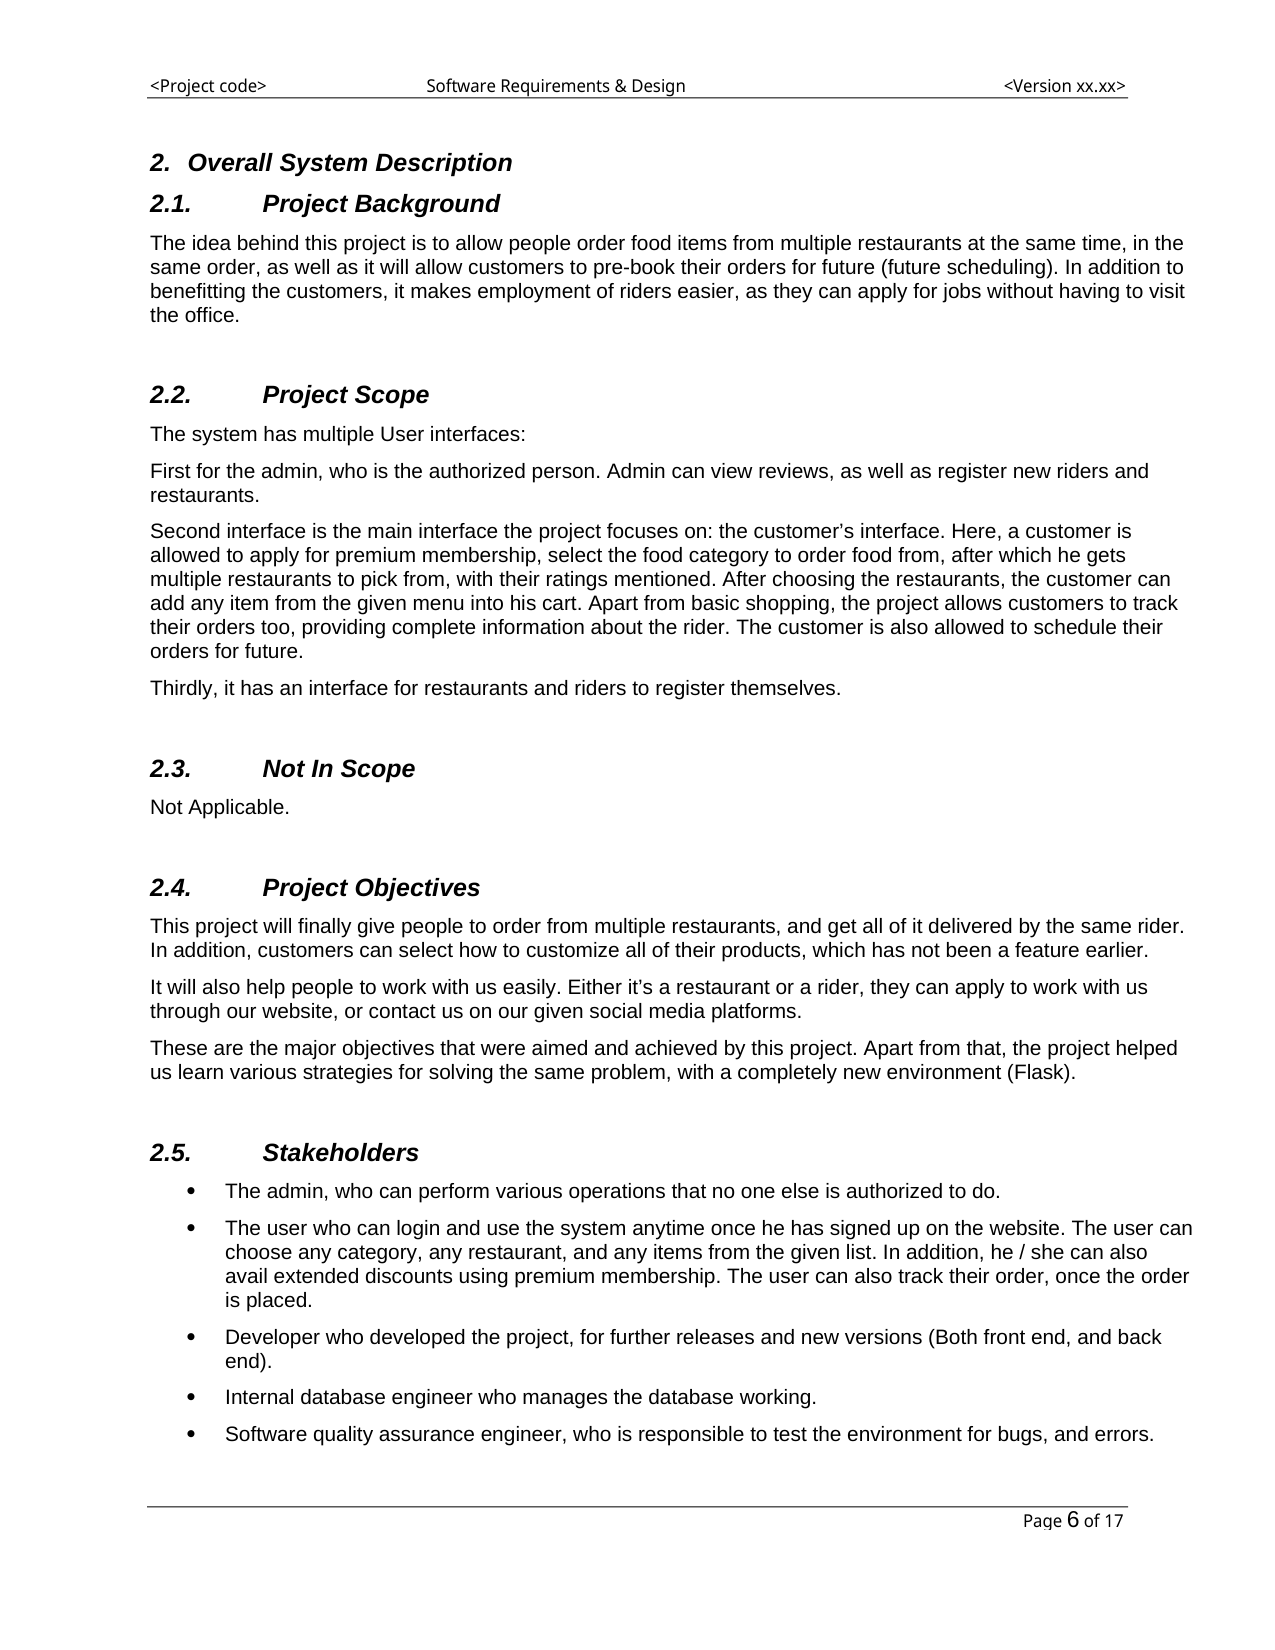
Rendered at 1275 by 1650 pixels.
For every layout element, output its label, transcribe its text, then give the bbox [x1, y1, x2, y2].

subtitle These are the major objectives that were aimed and achieved by this project. Apart from that, the project helped us learn various strategies for solving the same problem, with a completely new environment (Flask). [150, 1036, 1196, 1083]
subtitle Stakeholders [150, 1138, 1196, 1166]
subtitle It will also help people to work with us easily. Either it’s a restaurant or a rider, they can apply to work with us through our website, or contact us on our given social media platforms. [150, 975, 1196, 1023]
subtitle Not Applicable. [150, 795, 1196, 819]
subtitle Project Scope [150, 381, 1196, 409]
subtitle Software quality assurance engineer, who is responsible to test the environment for bugs, and errors. [187, 1422, 1196, 1446]
subtitle This project will finally give people to order from multiple restaurants, and get all of it delivered by the same rider. In addition, customers can select how to customize all of their products, which has not been a feature earlier. [150, 914, 1196, 962]
subtitle Project Objectives [150, 873, 1196, 902]
subtitle The idea behind this project is to allow people order food items from multiple restaurants at the same time, in the same order, as well as it will allow customers to pre-book their orders for future (future scheduling). In addition to benefitting the customers, it makes employment of riders easier, as they can apply for jobs without having to visit the office. [150, 231, 1196, 327]
subtitle First for the admin, who is the authorized person. Admin can view reviews, as well as register new riders and restaurants. [150, 459, 1196, 507]
subtitle Developer who developed the project, for further releases and new versions (Both front end, and back end). [187, 1324, 1196, 1372]
subtitle The user who can login and use the system anytime once he has signed up on the website. The user can choose any category, any restaurant, and any items from the given list. In addition, he / she can also avail extended discounts using premium membership. The user can also track their order, once the order is placed. [187, 1216, 1196, 1312]
subtitle The system has multiple User interfaces: [150, 422, 1196, 446]
subtitle Second interface is the main interface the project focuses on: the customer’s interface. Here, a customer is allowed to apply for premium membership, select the food category to order food from, after which he gets multiple restaurants to pick from, with their ratings mentioned. After choosing the restaurants, the customer can add any item from the given menu into his cart. Apart from basic shopping, the project allows customers to track their orders too, providing complete information about the rider. The customer is also allowed to schedule their orders for future. [150, 519, 1196, 663]
subtitle The admin, who can perform various operations that no one else is authorized to do. [187, 1179, 1196, 1203]
subtitle Not In Scope [150, 754, 1196, 782]
subtitle Project Background [150, 189, 1196, 218]
subtitle Overall System Description [150, 148, 1196, 177]
subtitle Internal database engineer who manages the database working. [187, 1385, 1196, 1409]
subtitle Thirdly, it has an interface for restaurants and riders to register themselves. [150, 676, 1196, 700]
